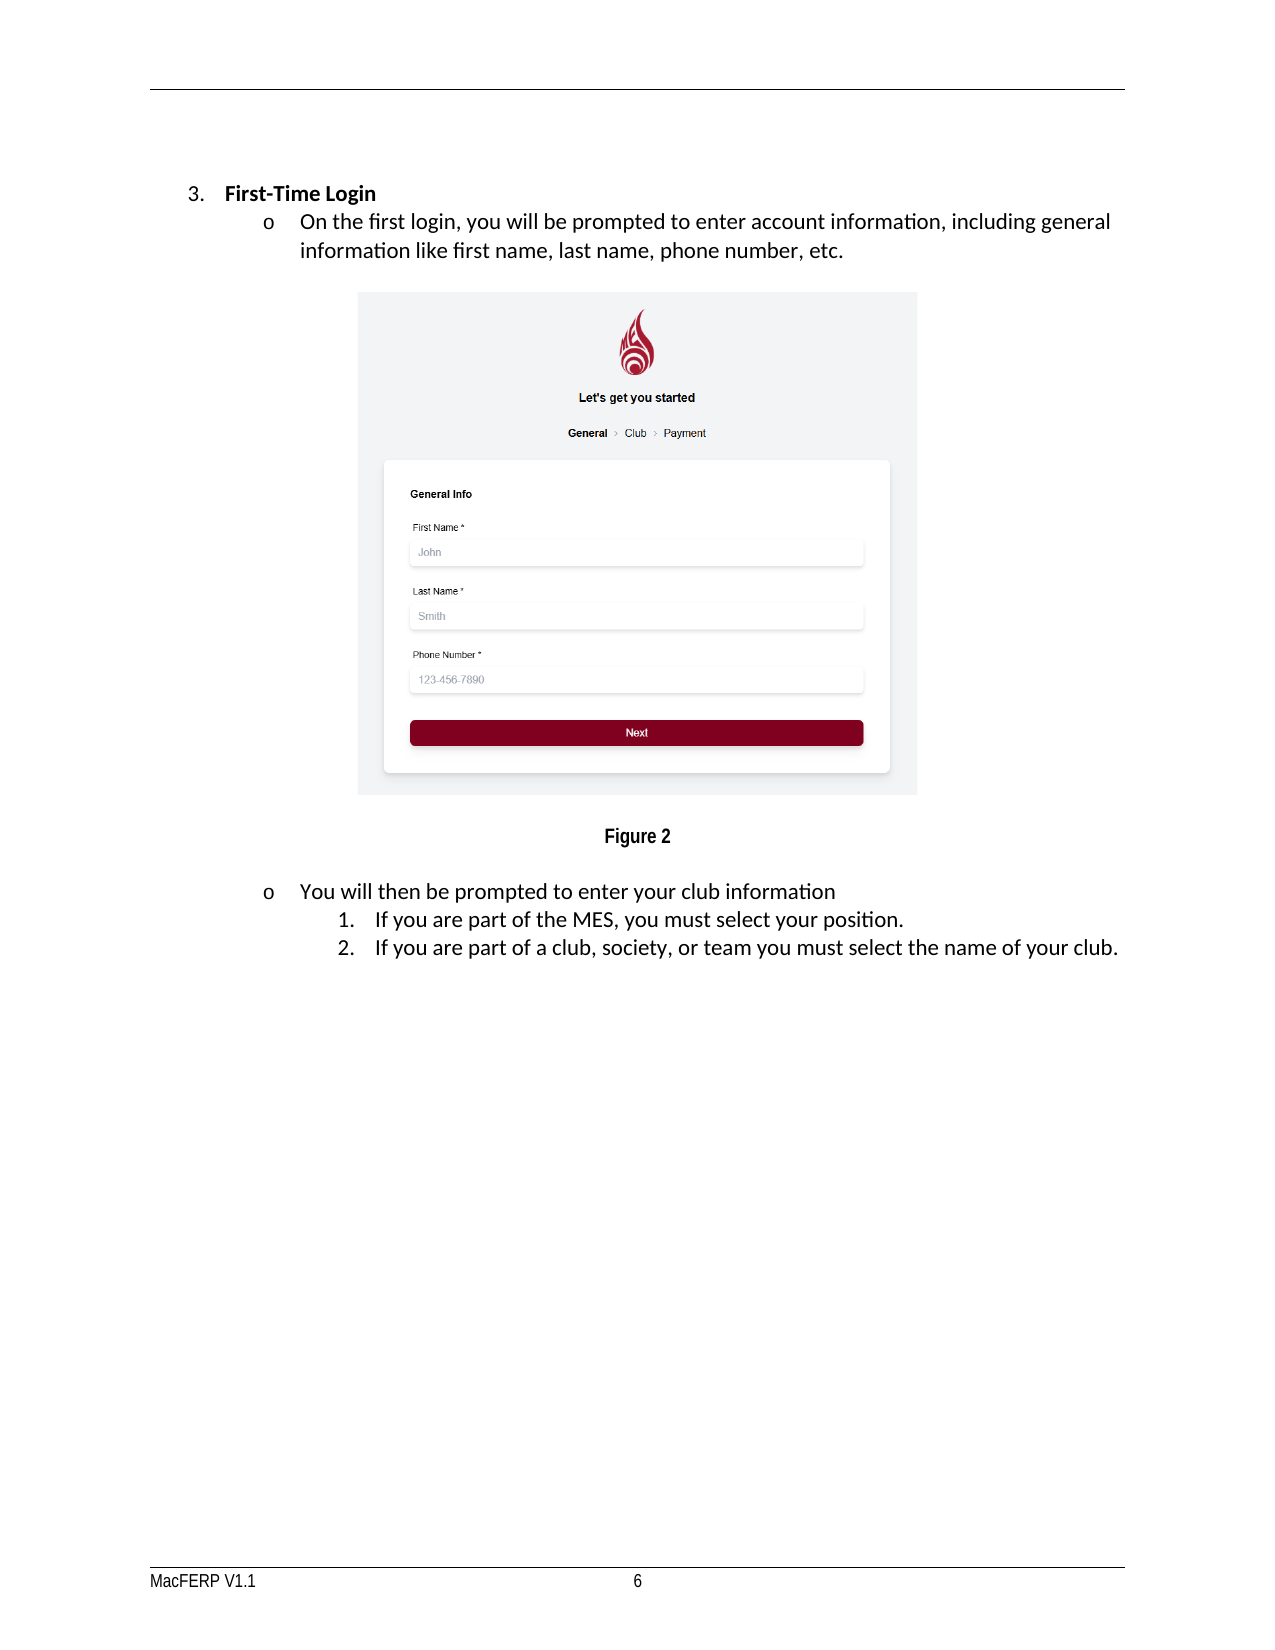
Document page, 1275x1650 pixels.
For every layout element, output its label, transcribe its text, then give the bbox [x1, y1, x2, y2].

list If you are part of the MES, you must select your position. [337, 905, 1125, 933]
list If you are part of a club, society, or team you must select the name of your club. [337, 933, 1125, 961]
list You will then be prompted to enter your club information [262, 877, 1125, 905]
text Figure 2 [150, 824, 1125, 848]
picture [357, 292, 918, 795]
list First-Time Login [187, 179, 1125, 207]
list On the first login, you will be prompted to enter account information, including general information like first name, last name, phone number, etc. [262, 207, 1125, 264]
